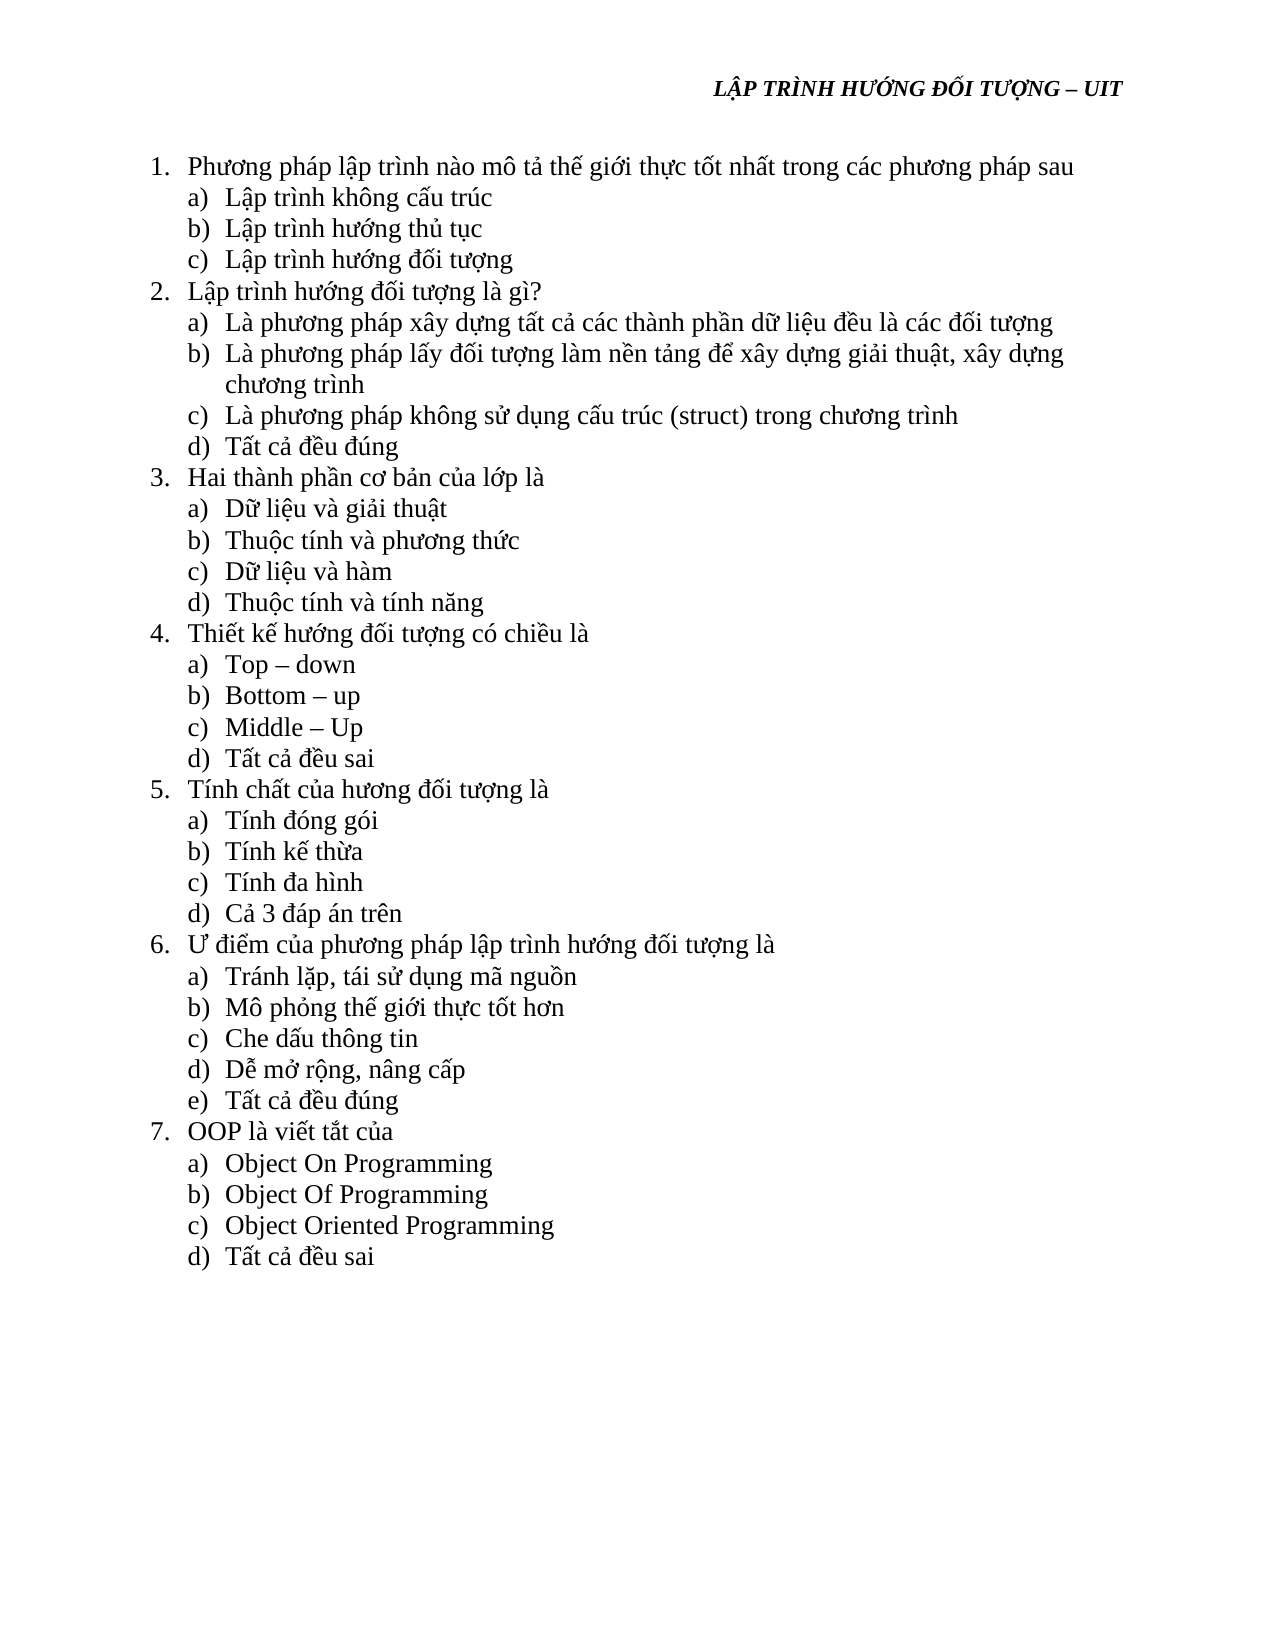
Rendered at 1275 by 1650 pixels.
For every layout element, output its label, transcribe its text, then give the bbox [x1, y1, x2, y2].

list Object Oriented Programming [187, 1209, 1125, 1240]
list Object On Programming [187, 1147, 1125, 1178]
list Thuộc tính và tính năng [187, 586, 1125, 617]
list Che dấu thông tin [187, 1022, 1125, 1053]
list Bottom – up [187, 679, 1125, 711]
list Middle – Up [187, 711, 1125, 742]
list Object Of Programming [187, 1178, 1125, 1209]
list Lập trình không cấu trúc [187, 181, 1125, 212]
list Dữ liệu và giải thuật [187, 493, 1125, 524]
list Dễ mở rộng, nâng cấp [187, 1053, 1125, 1084]
list Tất cả đều sai [187, 742, 1125, 773]
list Tất cả đều đúng [187, 430, 1125, 461]
list OOP là viết tắt của [150, 1116, 1125, 1147]
list Dữ liệu và hàm [187, 555, 1125, 586]
list Tất cả đều sai [187, 1240, 1125, 1271]
list Phương pháp lập trình nào mô tả thế giới thực tốt nhất trong các phương pháp sau [150, 150, 1125, 181]
list Tính đóng gói [187, 804, 1125, 835]
list Thiết kế hướng đối tượng có chiều là [150, 617, 1125, 648]
list Tránh lặp, tái sử dụng mã nguồn [187, 960, 1125, 991]
list Lập trình hướng thủ tục [187, 212, 1125, 243]
list Tính chất của hương đối tượng là [150, 773, 1125, 804]
list Lập trình hướng đối tượng [187, 243, 1125, 274]
list Là phương pháp xây dựng tất cả các thành phần dữ liệu đều là các đối tượng [187, 306, 1125, 337]
list Mô phỏng thế giới thực tốt hơn [187, 991, 1125, 1022]
list Ư điểm của phương pháp lập trình hướng đối tượng là [150, 929, 1125, 960]
list Cả 3 đáp án trên [187, 897, 1125, 929]
list Top – down [187, 648, 1125, 679]
list Là phương pháp không sử dụng cấu trúc (struct) trong chương trình [187, 399, 1125, 430]
list Tính kế thừa [187, 835, 1125, 866]
list Lập trình hướng đối tượng là gì? [150, 274, 1125, 306]
list Là phương pháp lấy đối tượng làm nền tảng để xây dựng giải thuật, xây dựng chương trình [187, 337, 1125, 399]
list Tất cả đều đúng [187, 1084, 1125, 1116]
list Thuộc tính và phương thức [187, 524, 1125, 555]
list Hai thành phần cơ bản của lớp là [150, 461, 1125, 493]
list Tính đa hình [187, 866, 1125, 897]
